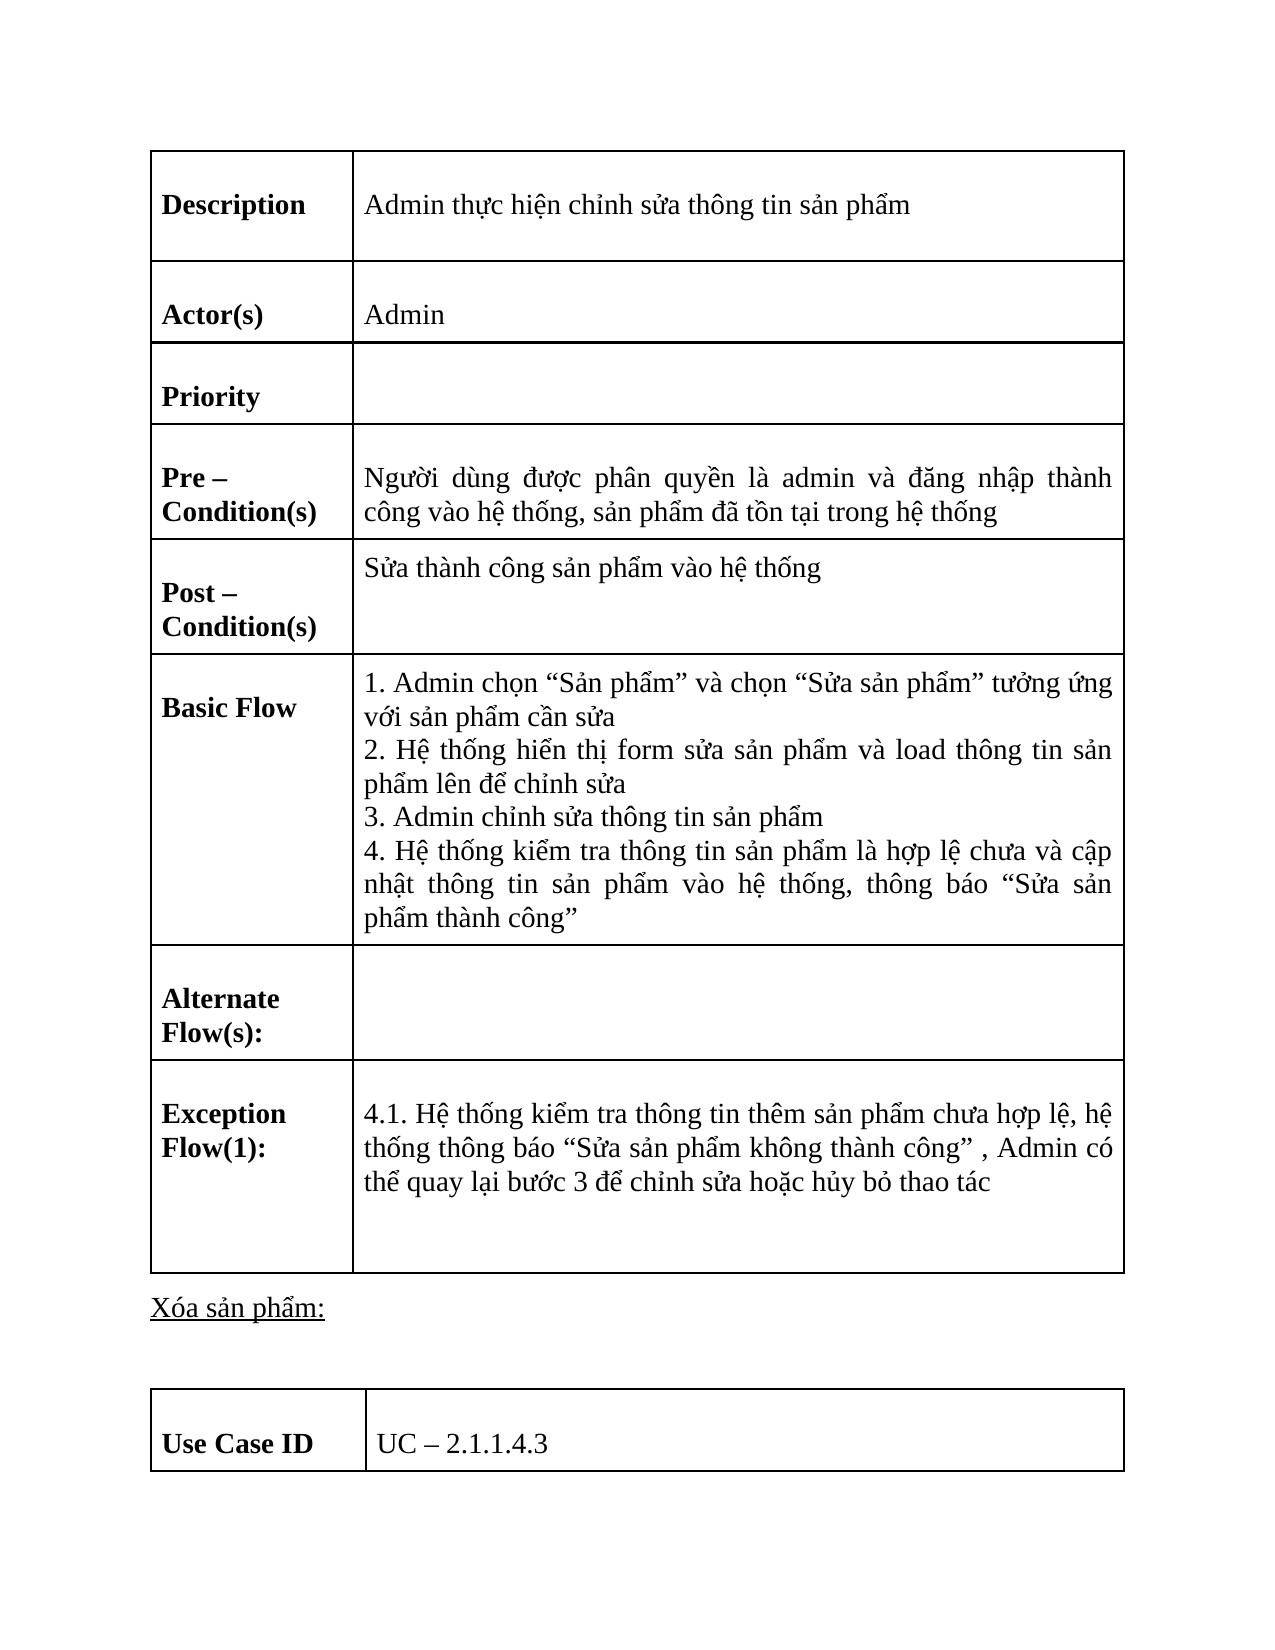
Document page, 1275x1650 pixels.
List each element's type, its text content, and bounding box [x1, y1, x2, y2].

table_cell Sửa thành công sản phẩm vào hệ thống [354, 540, 1123, 653]
table_header UC – 2.1.1.4.3 [367, 1390, 1123, 1470]
table_cell 1. Admin chọn “Sản phẩm” và chọn “Sửa sản phẩm” tưởng ứng với sản phẩm cần sửa 2. Hệ thống hiển thị form sửa sản phẩm và load thông tin sản phẩm lên để chỉnh sửa 3. Admin chỉnh sửa thông tin sản phẩm 4. Hệ thống kiểm tra thông tin sản phẩm là hợp lệ chưa và cập nhật thông tin sản phẩm vào hệ thống, thông báo “Sửa sản phẩm thành công” [354, 655, 1123, 944]
table_cell Người dùng được phân quyền là admin và đăng nhập thành công vào hệ thống, sản phẩm đã tồn tại trong hệ thống [354, 425, 1123, 538]
table_cell 4.1. Hệ thống kiểm tra thông tin thêm sản phẩm chưa hợp lệ, hệ thống thông báo “Sửa sản phẩm không thành công” , Admin có thể quay lại bước 3 để chỉnh sửa hoặc hủy bỏ thao tác [354, 1061, 1123, 1272]
table_cell Description [152, 152, 352, 260]
table_cell Pre –Condition(s) [152, 425, 352, 538]
table_cell Admin thực hiện chỉnh sửa thông tin sản phẩm [354, 152, 1123, 260]
table_cell [354, 946, 1123, 1059]
table_cell Actor(s) [152, 262, 352, 341]
subtitle Xóa sản phẩm: [150, 1290, 1125, 1324]
table_cell Exception Flow(1): [152, 1061, 352, 1272]
table_cell [354, 344, 1123, 423]
table_cell Post –Condition(s) [152, 540, 352, 653]
table_cell Admin [354, 262, 1123, 341]
table_cell Alternate Flow(s): [152, 946, 352, 1059]
table_cell Priority [152, 344, 352, 423]
table_cell Basic Flow [152, 655, 352, 944]
table_header Use Case ID [152, 1390, 365, 1470]
